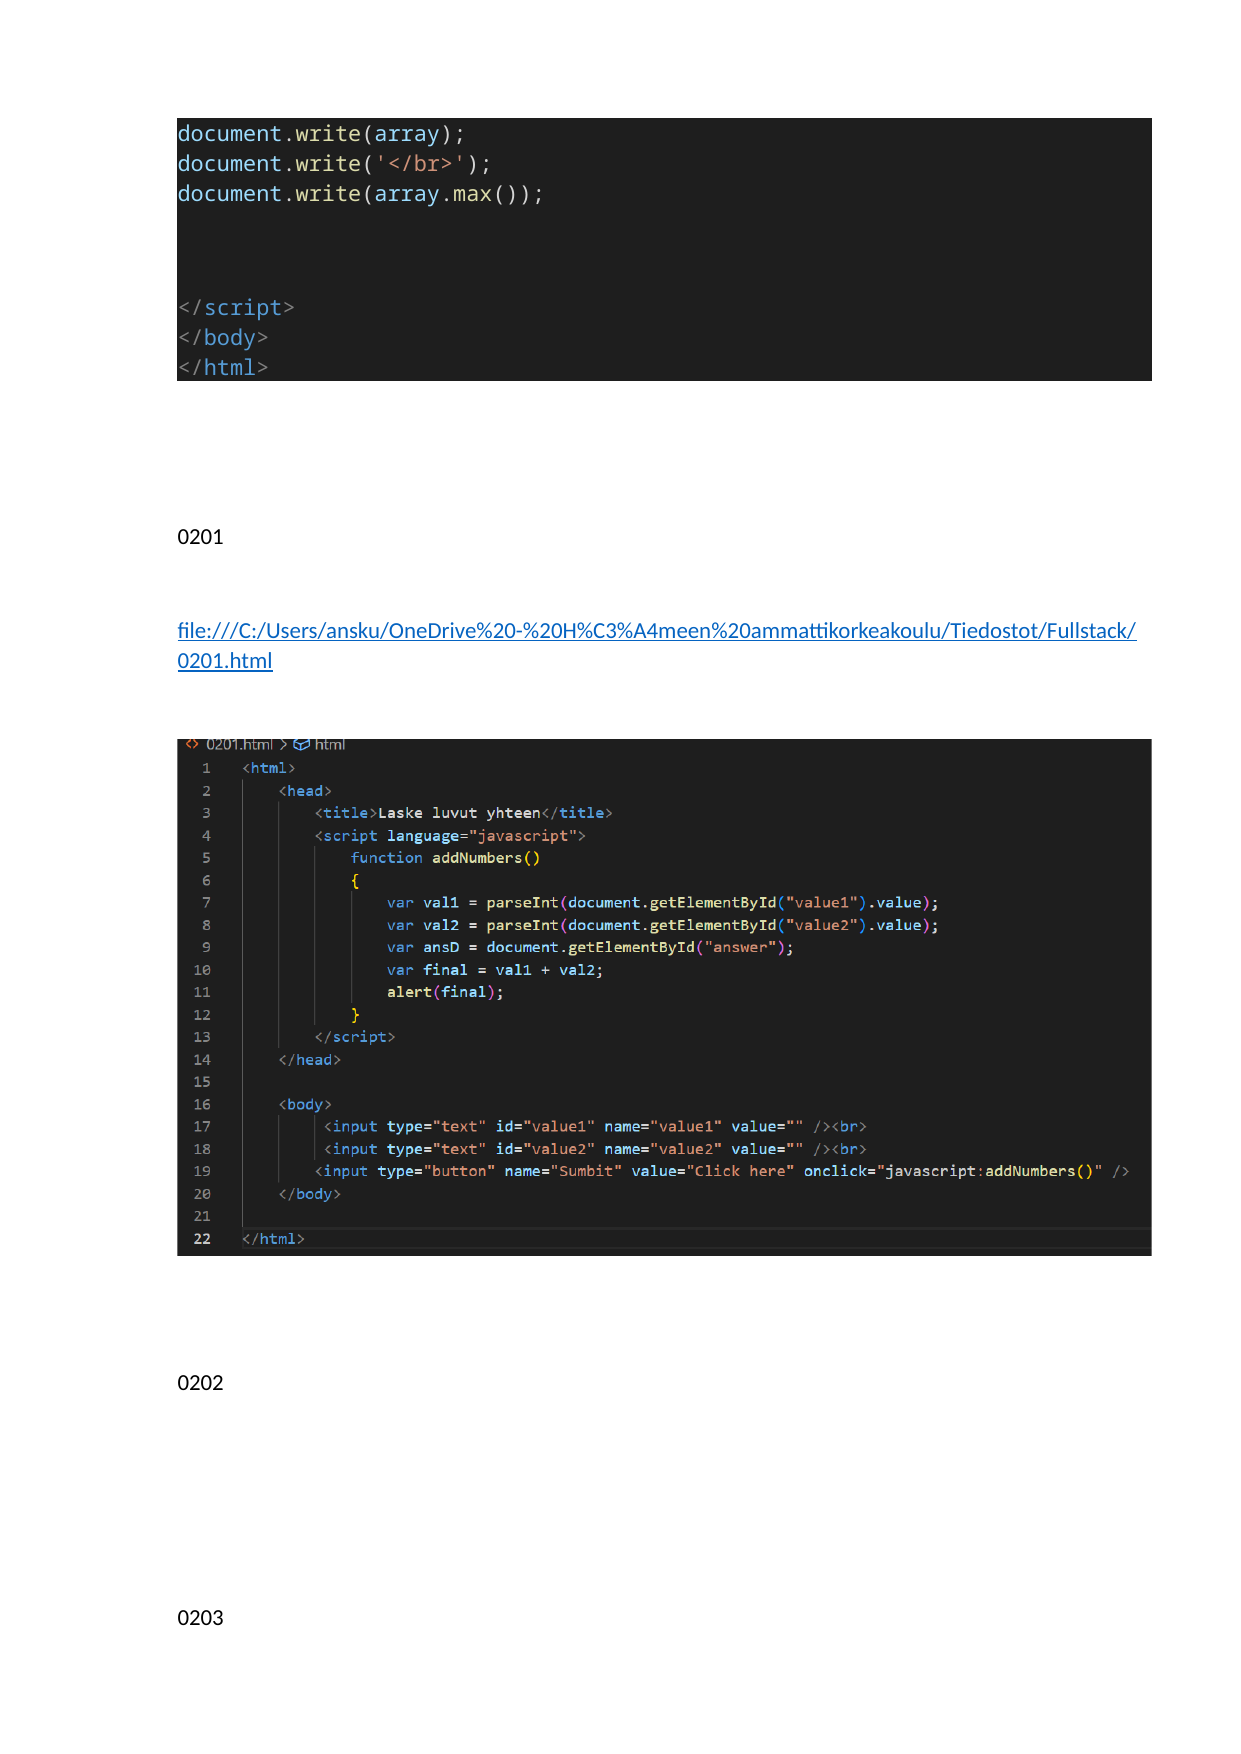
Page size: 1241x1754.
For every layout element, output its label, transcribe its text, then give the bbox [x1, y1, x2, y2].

text document.write(array); [177, 118, 1152, 148]
text 0201 [177, 522, 1152, 550]
text </script> [177, 292, 1152, 322]
text </html> [177, 352, 1152, 381]
picture [177, 739, 1152, 1256]
text </body> [177, 322, 1152, 352]
text file:///C:/Users/ansku/OneDrive%20-%20H%C3%A4meen%20ammattikorkeakoulu/Tiedostot/Fullstack/0201.html [177, 616, 1152, 674]
text 0202 [177, 1368, 1152, 1397]
text document.write('</br>'); [177, 148, 1152, 178]
text 0203 [177, 1603, 1152, 1631]
text document.write(array.max()); [177, 178, 1152, 207]
